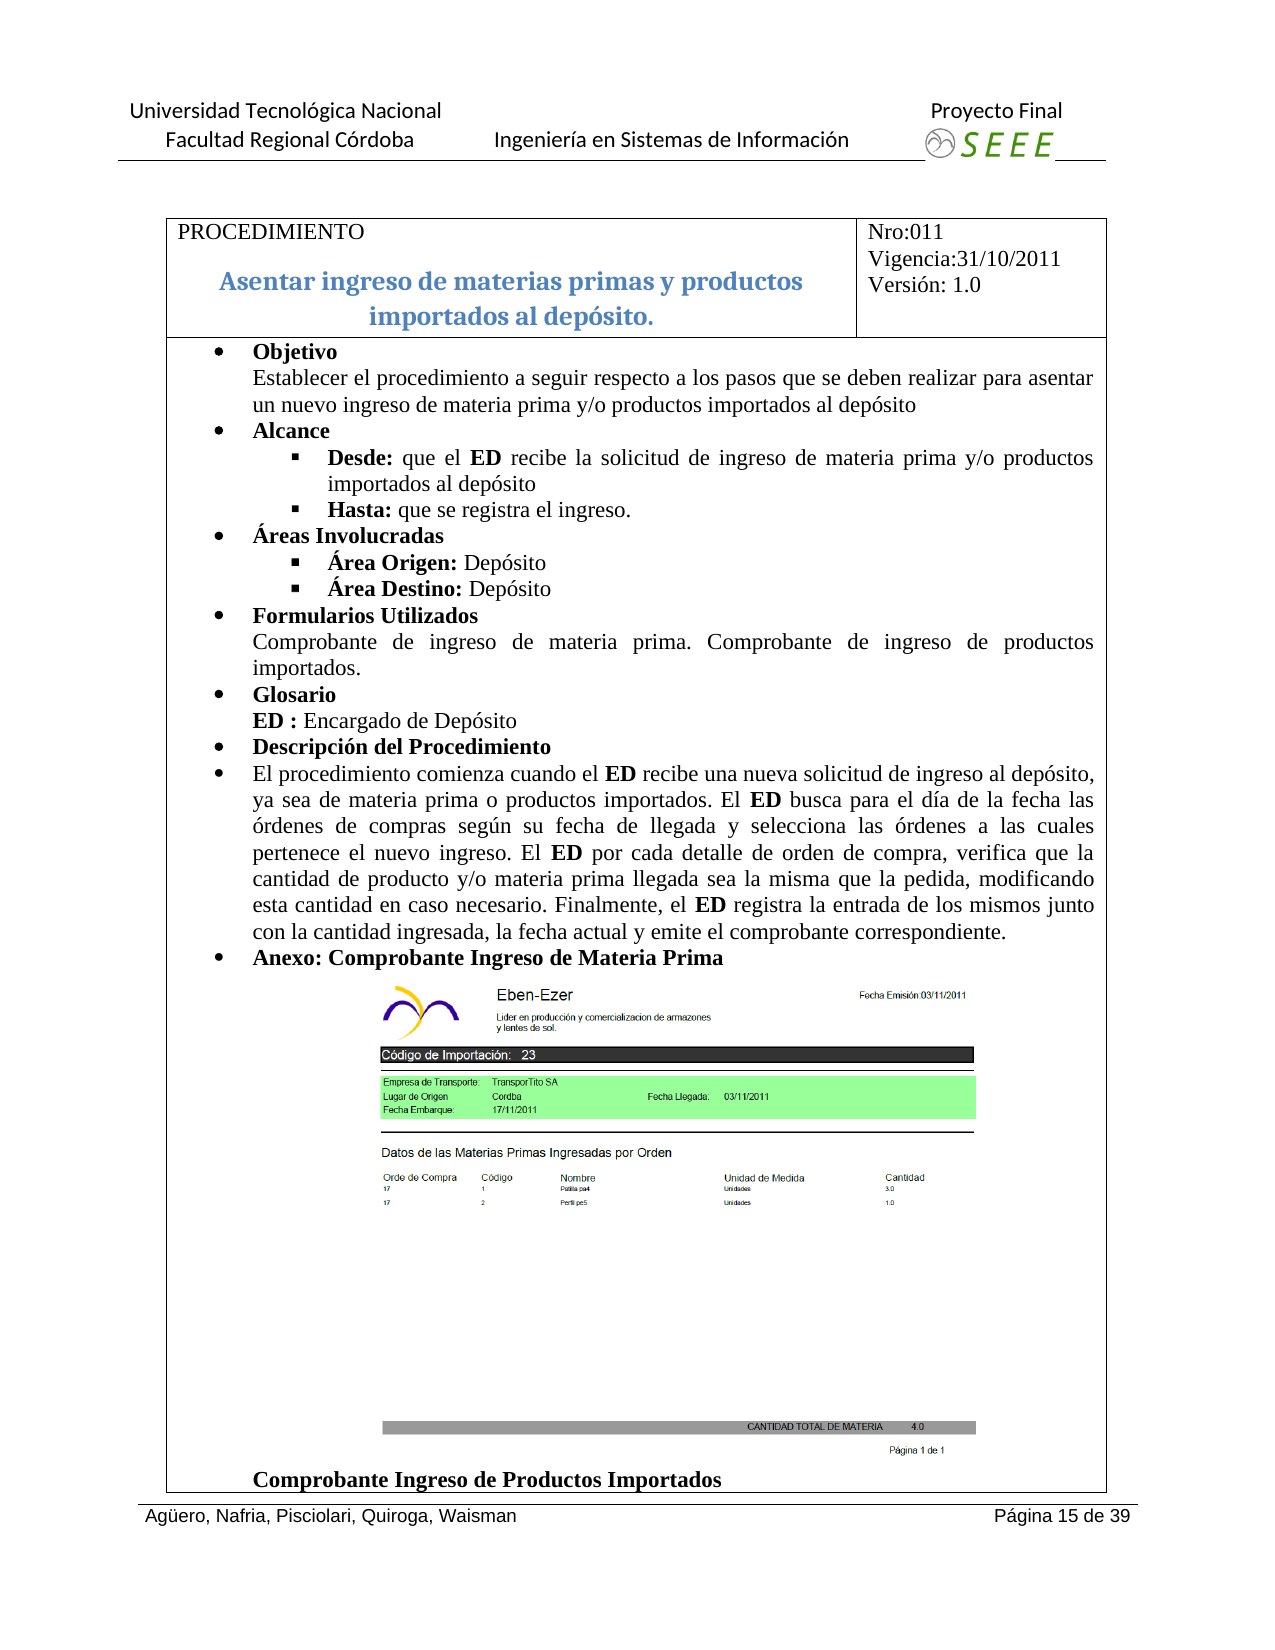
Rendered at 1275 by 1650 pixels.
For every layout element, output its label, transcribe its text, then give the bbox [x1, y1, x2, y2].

picture [925, 125, 1056, 161]
picture [363, 970, 985, 1466]
table_header PROCEDIMIENTO Asentar ingreso de materias primas y productos importados al depósito. [167, 219, 856, 337]
table_header Nro:011 Vigencia:31/10/2011 Versión: 1.0 [857, 219, 1106, 337]
